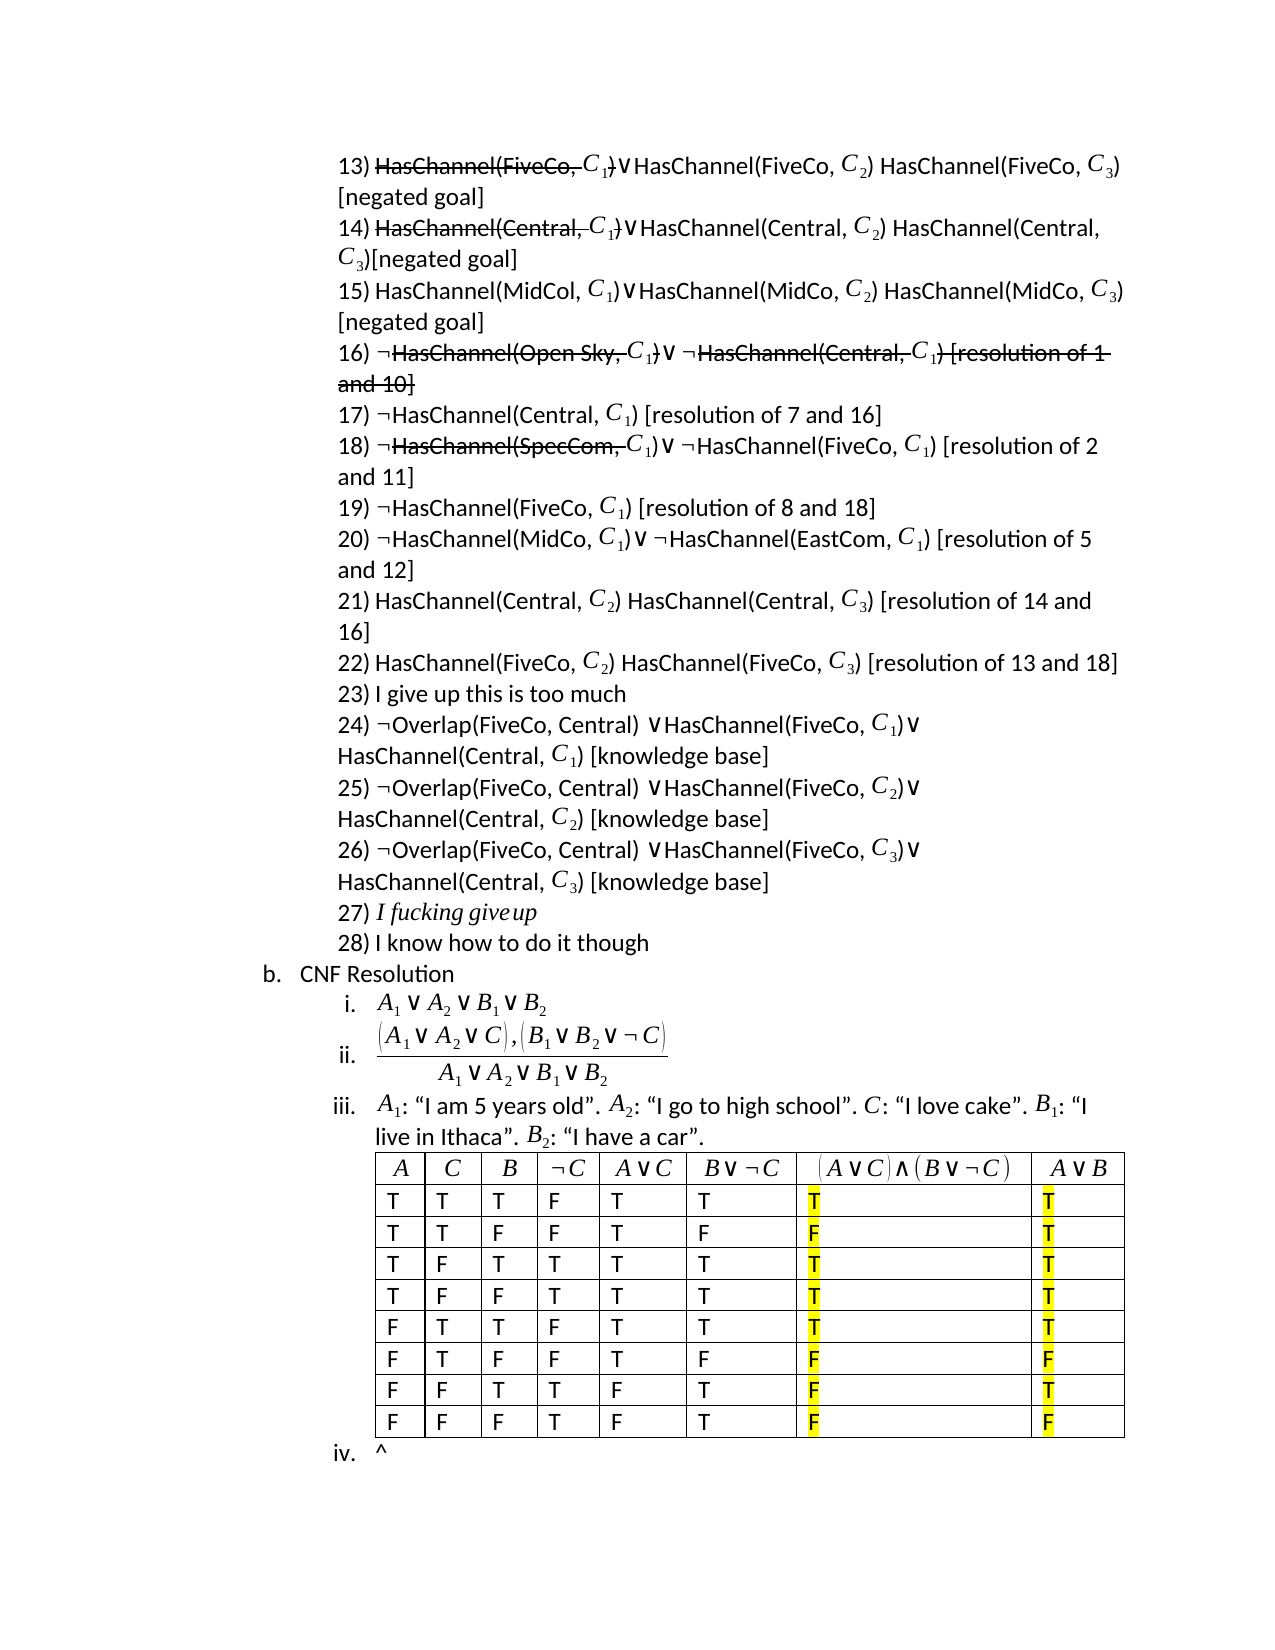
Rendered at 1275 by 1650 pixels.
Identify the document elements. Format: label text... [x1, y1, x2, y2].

table_cell F [482, 1280, 537, 1310]
table_cell T [538, 1375, 599, 1405]
list HasChannel(Open Sky, )HasChannel(Central, ) [resolution of 1 and 10] [337, 336, 1125, 398]
table_cell T [820, 1185, 1031, 1216]
table_cell T [1054, 1217, 1124, 1247]
table_cell F [819, 1375, 1031, 1405]
table_cell T [538, 1406, 599, 1437]
table_header [797, 1153, 1031, 1184]
list HasChannel(Central, )HasChannel(Central, ) HasChannel(Central, )[negated goal] [337, 212, 1125, 274]
table_cell T [376, 1280, 424, 1310]
list I give up this is too much [337, 678, 1125, 708]
table_cell F [482, 1343, 537, 1373]
table_cell F [538, 1185, 599, 1216]
list Overlap(FiveCo, Central) HasChannel(FiveCo, )HasChannel(Central, ) [knowledge base] [337, 834, 1125, 897]
table_cell T [426, 1311, 481, 1342]
table_header [600, 1153, 686, 1184]
table_cell T [426, 1185, 481, 1216]
table_cell F [376, 1375, 424, 1405]
table_cell T [600, 1217, 686, 1247]
table_cell T [600, 1280, 686, 1310]
table_cell F [538, 1343, 599, 1373]
table_cell T [426, 1343, 481, 1373]
list HasChannel(SpecCom, )HasChannel(FiveCo, ) [resolution of 2 and 11] [337, 430, 1125, 492]
table_cell T [376, 1248, 424, 1279]
table_header [482, 1153, 537, 1184]
table_cell T [820, 1311, 1031, 1342]
list HasChannel(FiveCo, ) [resolution of 8 and 18] [337, 492, 1125, 523]
table_cell F [819, 1406, 1031, 1437]
list Overlap(FiveCo, Central) HasChannel(FiveCo, )HasChannel(Central, ) [knowledge base] [337, 771, 1125, 834]
table_cell T [426, 1217, 481, 1247]
table_cell T [482, 1311, 537, 1342]
table_cell F [600, 1375, 686, 1405]
table_cell F [426, 1375, 481, 1405]
table_cell T [538, 1248, 599, 1279]
table_cell F [687, 1343, 796, 1373]
table_cell T [687, 1311, 796, 1342]
table_cell F [482, 1217, 537, 1247]
list HasChannel(MidCo, )HasChannel(EastCom, ) [resolution of 5 and 12] [337, 523, 1125, 585]
list HasChannel(FiveCo, )HasChannel(FiveCo, ) HasChannel(FiveCo, )[negated goal] [337, 150, 1125, 212]
list HasChannel(Central, ) [resolution of 7 and 16] [337, 398, 1125, 430]
table_cell T [600, 1248, 686, 1279]
table_cell T [482, 1185, 537, 1216]
table_cell T [1054, 1375, 1124, 1405]
list CNF Resolution [262, 958, 1125, 988]
table_cell T [687, 1406, 796, 1437]
table_cell T [1054, 1248, 1124, 1279]
list I know how to do it though [337, 927, 1125, 958]
table_cell T [687, 1280, 796, 1310]
table_cell T [687, 1185, 796, 1216]
table_cell T [482, 1248, 537, 1279]
list HasChannel(MidCol, )HasChannel(MidCo, ) HasChannel(MidCo, ) [negated goal] [337, 274, 1125, 336]
table_cell F [819, 1343, 1031, 1373]
table_cell T [600, 1185, 686, 1216]
table_cell T [600, 1311, 686, 1342]
table_cell F [426, 1406, 481, 1437]
table_cell T [538, 1280, 599, 1310]
list HasChannel(Central, ) HasChannel(Central, ) [resolution of 14 and 16] [337, 585, 1125, 647]
list : “I am 5 years old”. : “I go to high school”. : “I love cake”. : “I live in Ithaca”. : “I have a car”. [356, 1089, 1125, 1152]
table_cell F [426, 1280, 481, 1310]
table_cell F [687, 1217, 796, 1247]
table_cell F [376, 1343, 424, 1373]
table_cell F [819, 1217, 1031, 1247]
table_cell F [426, 1248, 481, 1279]
table_cell F [482, 1406, 537, 1437]
table_cell T [600, 1343, 686, 1373]
table_cell F [600, 1406, 686, 1437]
table_cell T [1054, 1280, 1124, 1310]
table_header [538, 1153, 599, 1184]
list Overlap(FiveCo, Central) HasChannel(FiveCo, )HasChannel(Central, ) [knowledge base] [337, 708, 1125, 771]
table_cell F [376, 1311, 424, 1342]
table_header [376, 1153, 424, 1184]
table_cell T [820, 1280, 1031, 1310]
table_cell F [538, 1217, 599, 1247]
table_cell T [687, 1375, 796, 1405]
table_cell T [376, 1217, 424, 1247]
table_cell F [376, 1406, 424, 1437]
table_header [426, 1153, 481, 1184]
table_cell F [1054, 1406, 1124, 1437]
table_header [687, 1153, 796, 1184]
table_cell T [687, 1248, 796, 1279]
table_cell T [1054, 1185, 1124, 1216]
table_cell T [820, 1248, 1031, 1279]
list ^ [356, 1438, 1125, 1468]
table_cell T [482, 1375, 537, 1405]
table_header [1032, 1153, 1124, 1184]
table_cell F [538, 1311, 599, 1342]
table_cell T [376, 1185, 424, 1216]
table_cell T [1054, 1311, 1124, 1342]
table_cell F [1054, 1343, 1124, 1373]
list HasChannel(FiveCo, ) HasChannel(FiveCo, ) [resolution of 13 and 18] [337, 647, 1125, 678]
